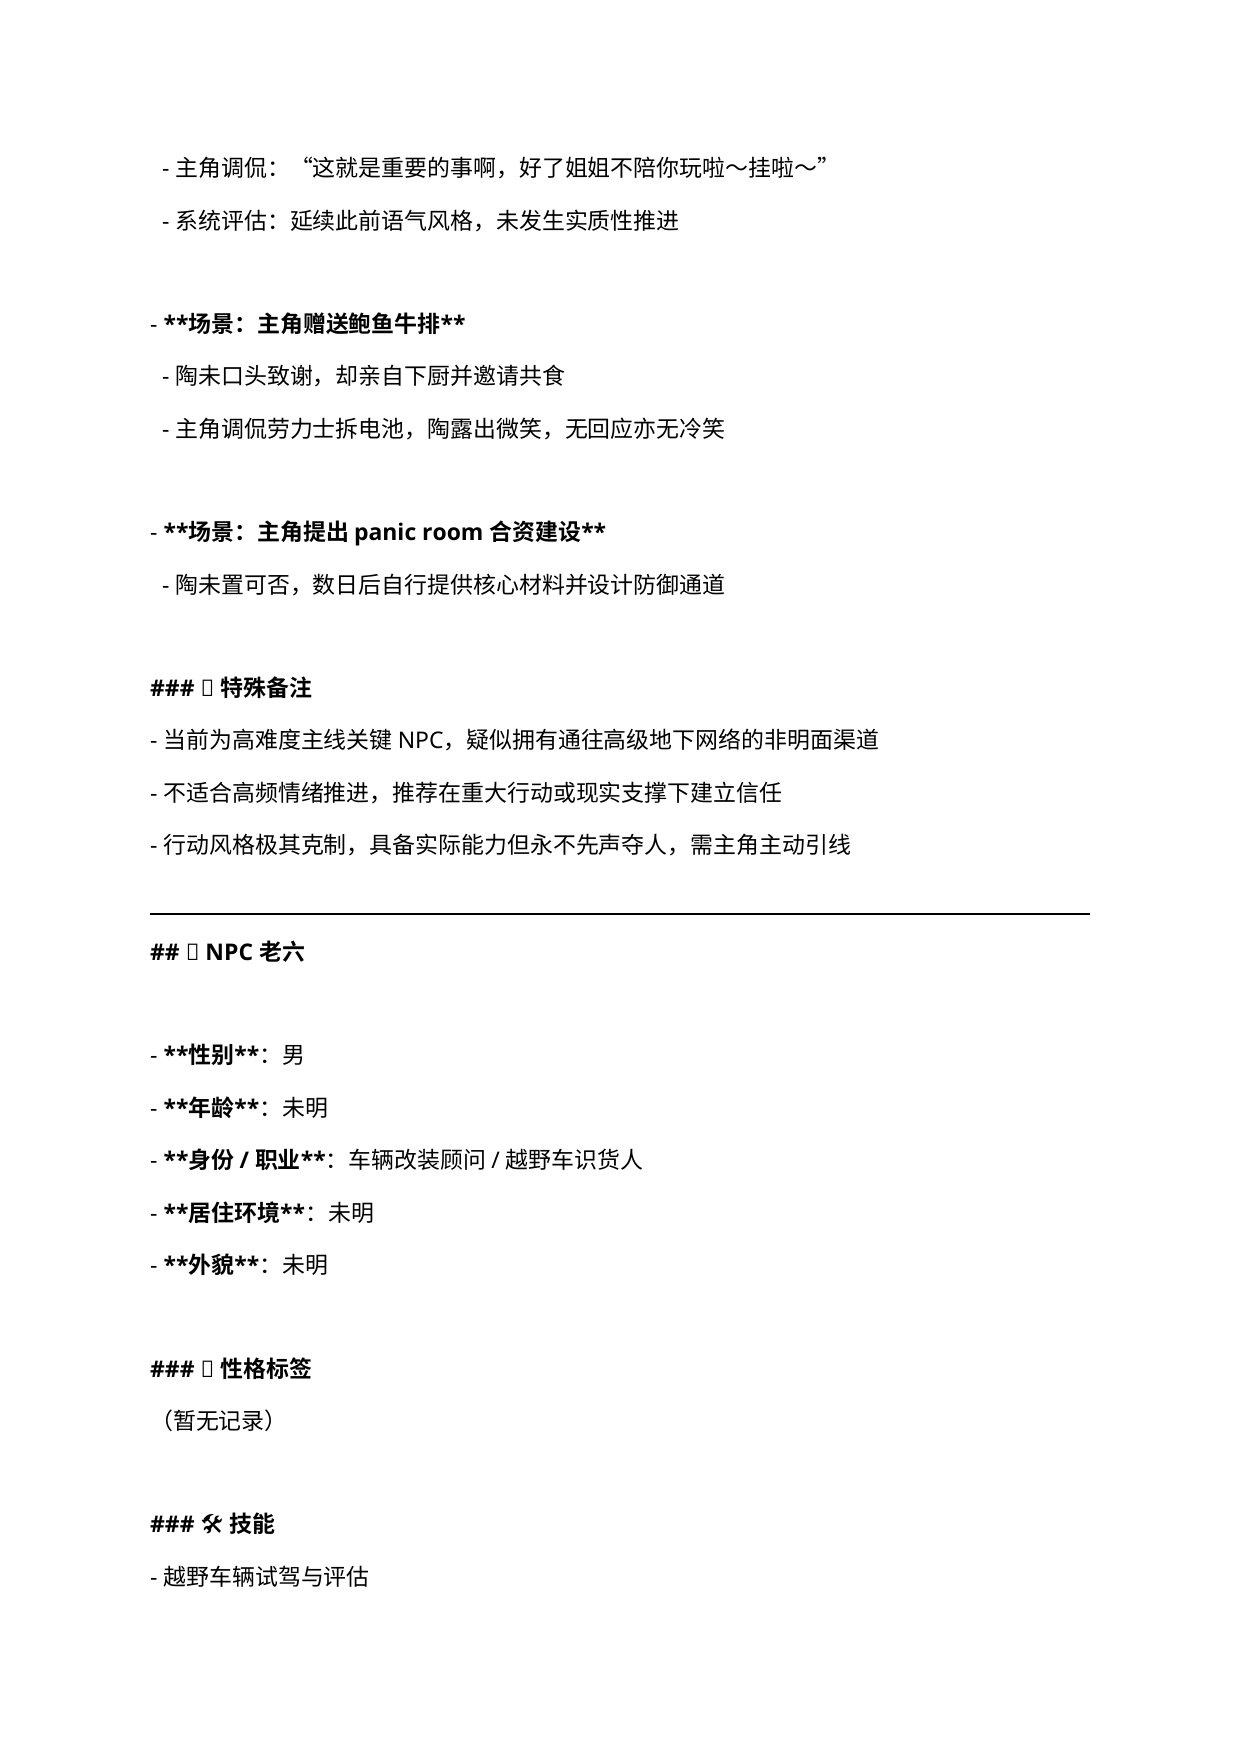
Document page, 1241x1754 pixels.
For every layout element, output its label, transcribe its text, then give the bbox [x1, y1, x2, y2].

text - 当前为高难度主线关键 NPC，疑似拥有通往高级地下网络的非明面渠道 [150, 722, 1090, 755]
text - 越野车辆试驾与评估 [150, 1558, 1090, 1592]
text - **年龄**：未明 [150, 1089, 1090, 1123]
text ### 🧊 性格标签 [150, 1350, 1090, 1384]
text - **身份 / 职业**：车辆改装顾问 / 越野车识货人 [150, 1142, 1090, 1176]
text ### 📝 特殊备注 [150, 669, 1090, 703]
text - 系统评估：延续此前语气风格，未发生实质性推进 [150, 203, 1090, 236]
text - 行动风格极其克制，具备实际能力但永不先声夺人，需主角主动引线 [150, 827, 1090, 861]
text - 陶未置可否，数日后自行提供核心材料并设计防御通道 [150, 566, 1090, 600]
text - **场景：主角赠送鲍鱼牛排** [150, 306, 1090, 339]
text - **性别**：男 [150, 1037, 1090, 1070]
text - 陶未口头致谢，却亲自下厨并邀请共食 [150, 358, 1090, 392]
text - **场景：主角提出 panic room 合资建设** [150, 514, 1090, 547]
text - 主角调侃：“这就是重要的事啊，好了姐姐不陪你玩啦～挂啦～” [150, 150, 1090, 183]
text ### 🛠 技能 [150, 1506, 1090, 1539]
text - 主角调侃劳力士拆电池，陶露出微笑，无回应亦无冷笑 [150, 411, 1090, 444]
text （暂无记录） [150, 1403, 1090, 1436]
text - **外貌**：未明 [150, 1247, 1090, 1281]
text - **居住环境**：未明 [150, 1195, 1090, 1228]
text ## 📘 NPC 老六 [150, 934, 1090, 967]
text - 不适合高频情绪推进，推荐在重大行动或现实支撑下建立信任 [150, 775, 1090, 808]
